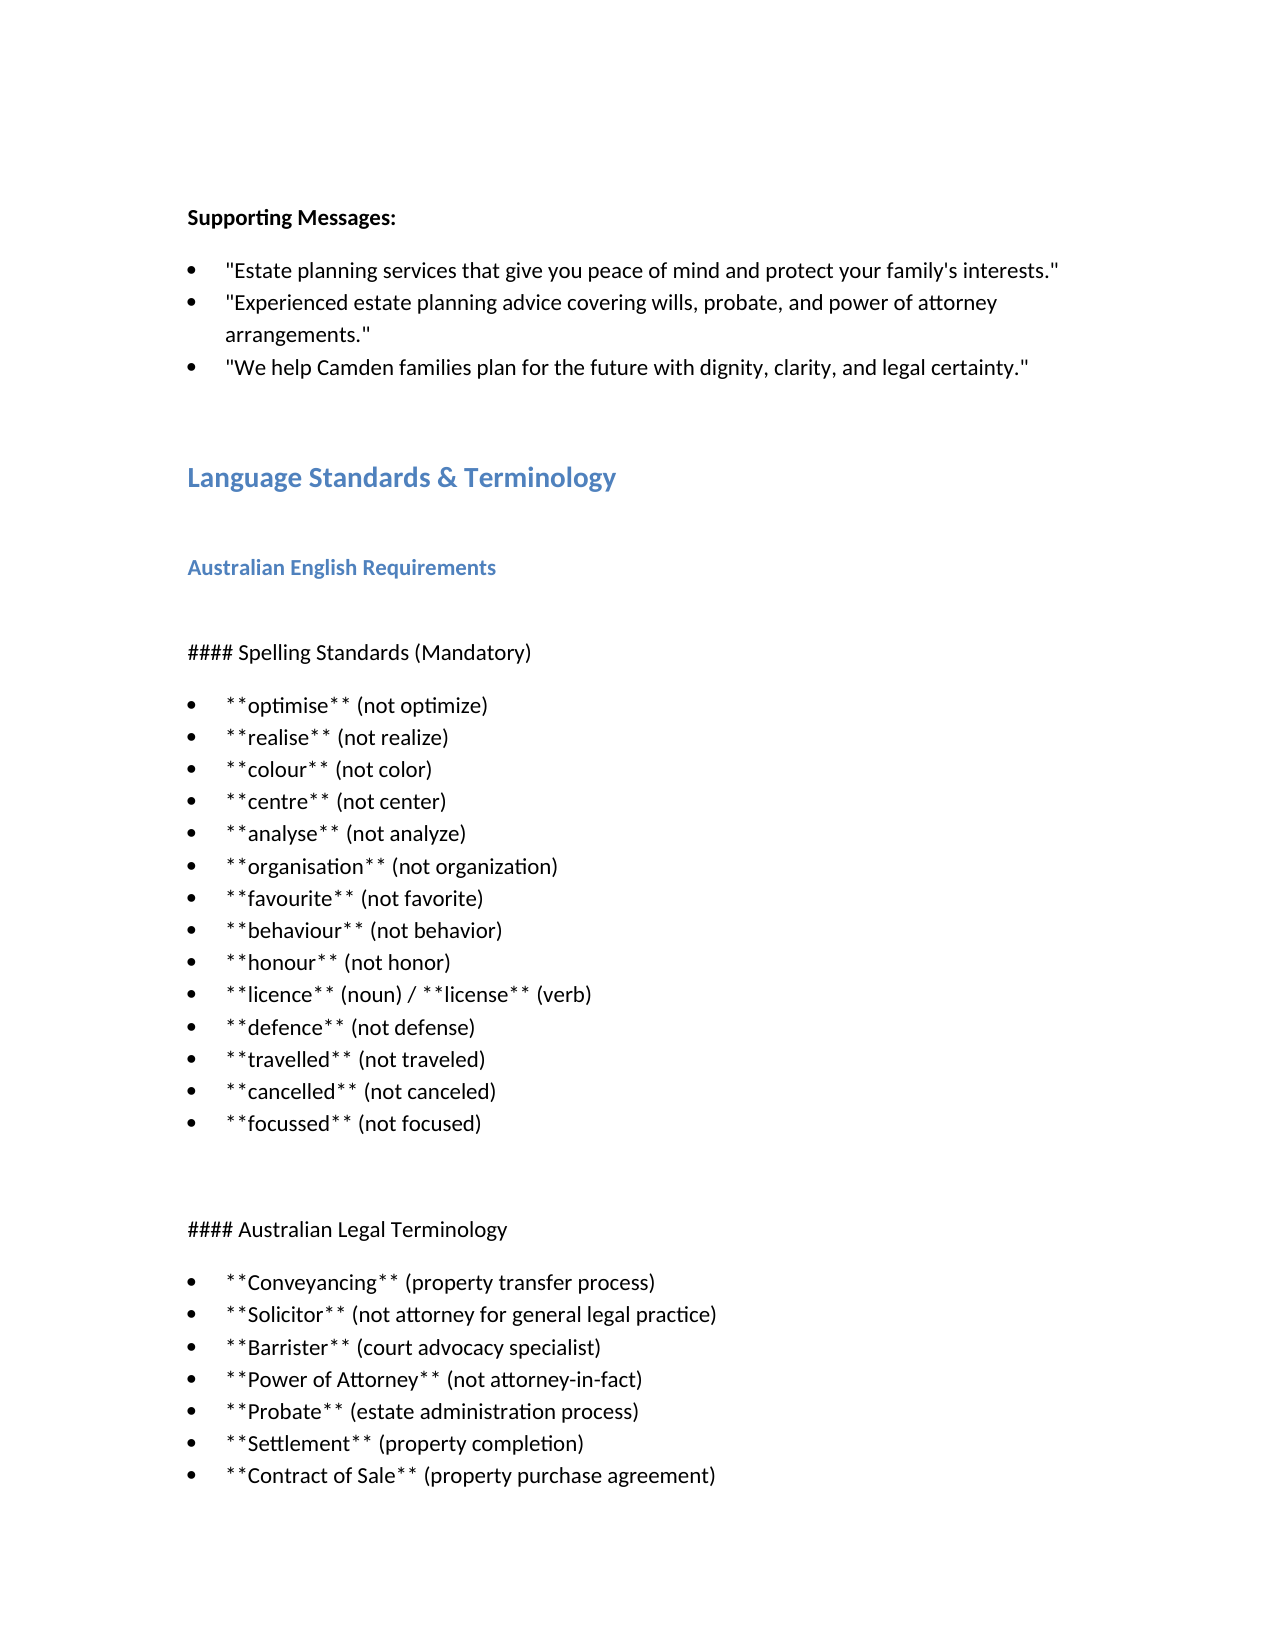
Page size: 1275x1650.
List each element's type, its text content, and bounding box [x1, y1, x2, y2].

list **Barrister** (court advocacy specialist) [187, 1333, 1087, 1361]
subtitle Language Standards & Terminology [187, 459, 1087, 494]
list **organisation** (not organization) [187, 852, 1087, 880]
text #### Australian Legal Terminology [187, 1215, 1087, 1243]
list **realise** (not realize) [187, 723, 1087, 751]
list **Power of Attorney** (not attorney-in-fact) [187, 1365, 1087, 1393]
list **Solicitor** (not attorney for general legal practice) [187, 1301, 1087, 1328]
list **Probate** (estate administration process) [187, 1397, 1087, 1425]
list "Estate planning services that give you peace of mind and protect your family's interests." [187, 256, 1087, 284]
list **optimise** (not optimize) [187, 691, 1087, 719]
list "We help Camden families plan for the future with dignity, clarity, and legal certainty." [187, 353, 1087, 381]
text Supporting Messages: [187, 203, 1087, 231]
list **honour** (not honor) [187, 948, 1087, 976]
subtitle Australian English Requirements [187, 553, 1087, 581]
list **colour** (not color) [187, 755, 1087, 783]
list **centre** (not center) [187, 787, 1087, 815]
list **Contract of Sale** (property purchase agreement) [187, 1461, 1087, 1489]
list **analyse** (not analyze) [187, 819, 1087, 848]
list **travelled** (not traveled) [187, 1045, 1087, 1073]
list **licence** (noun) / **license** (verb) [187, 981, 1087, 1008]
list **Settlement** (property completion) [187, 1429, 1087, 1457]
list **behaviour** (not behavior) [187, 916, 1087, 944]
text #### Spelling Standards (Mandatory) [187, 638, 1087, 666]
list **favourite** (not favorite) [187, 884, 1087, 912]
list **focussed** (not focused) [187, 1109, 1087, 1137]
list **defence** (not defense) [187, 1013, 1087, 1041]
list **Conveyancing** (property transfer process) [187, 1268, 1087, 1296]
list **cancelled** (not canceled) [187, 1077, 1087, 1105]
list "Experienced estate planning advice covering wills, probate, and power of attorney arrangements." [187, 288, 1087, 348]
